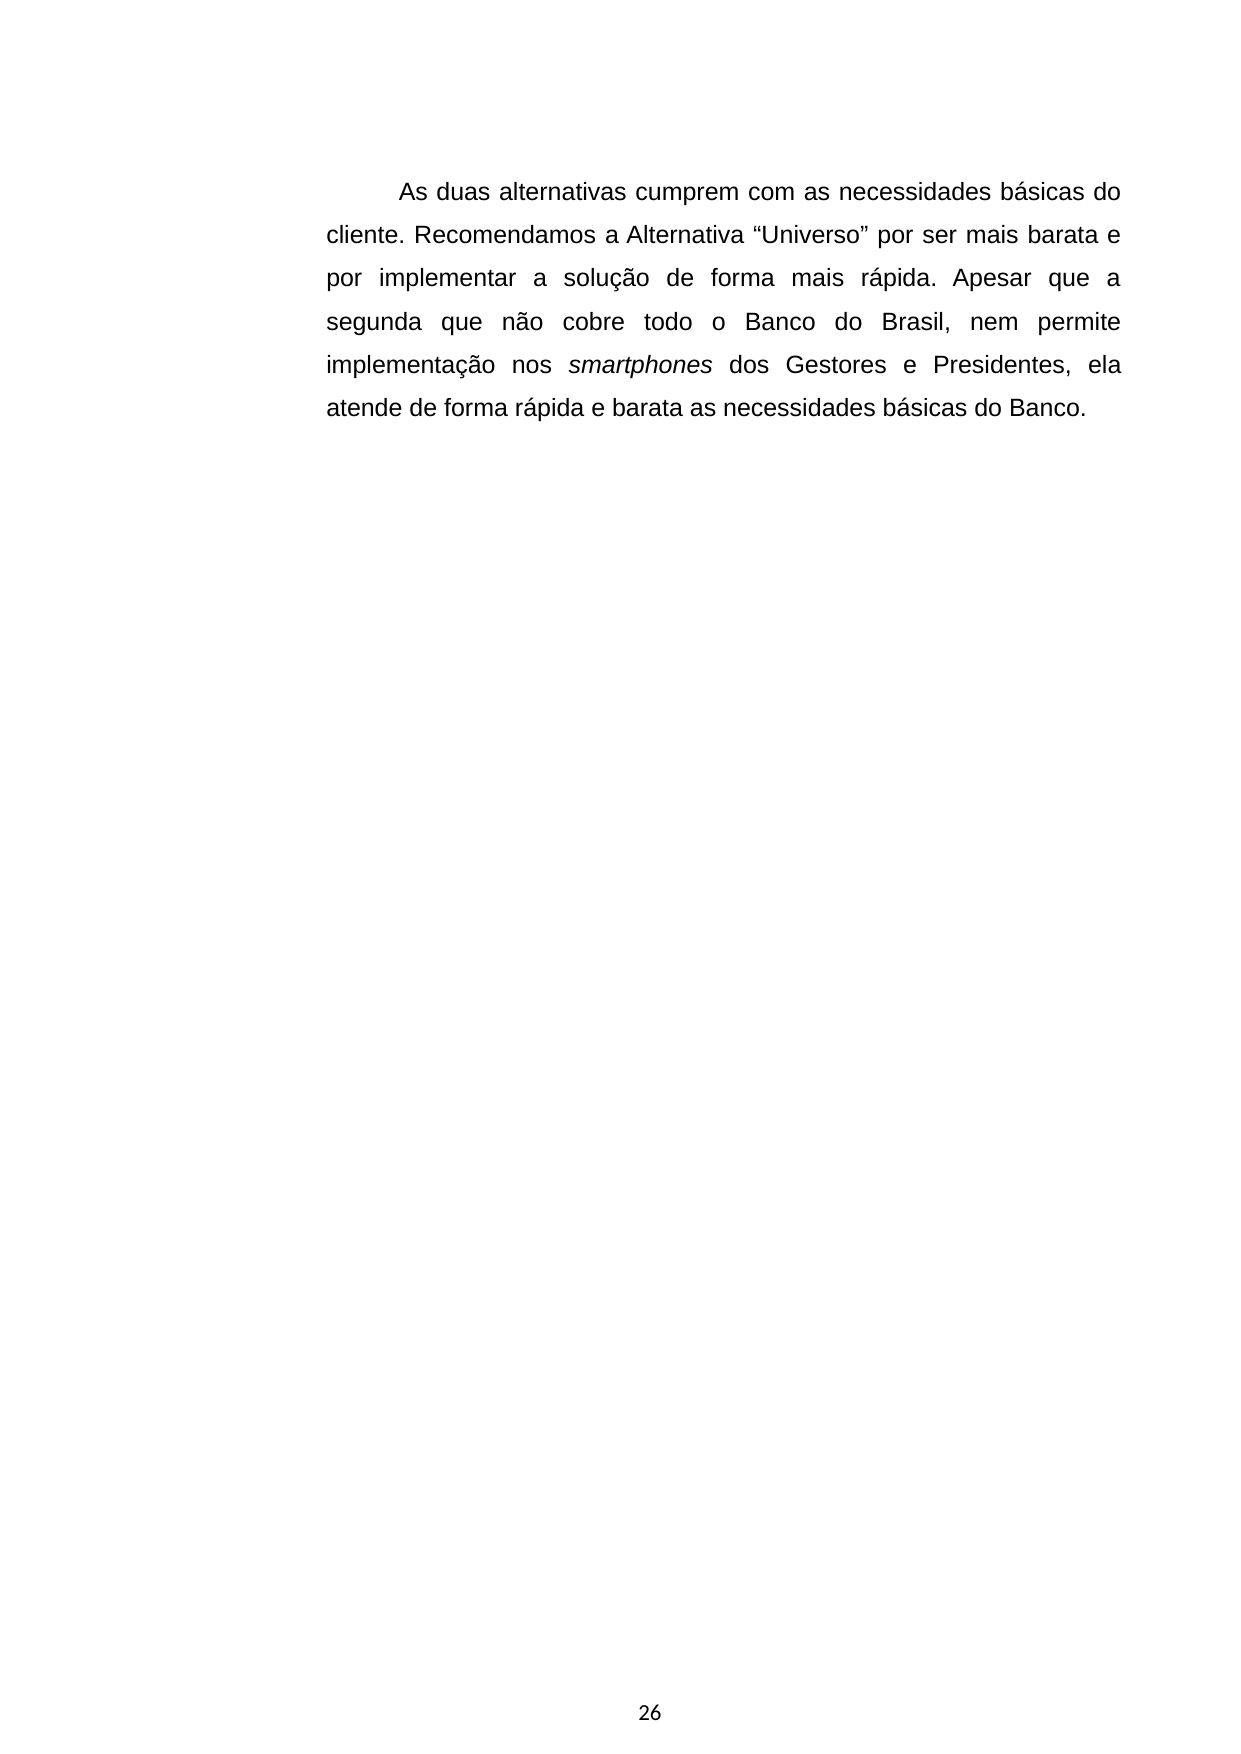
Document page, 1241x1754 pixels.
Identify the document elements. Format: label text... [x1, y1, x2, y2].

list As duas alternativas cumprem com as necessidades básicas do cliente. Recomendamos a Alternativa “Universo” por ser mais barata e por implementar a solução de forma mais rápida. Apesar que a segunda que não cobre todo o Banco do Brasil, nem permite implementação nos smartphones dos Gestores e Presidentes, ela atende de forma rápida e barata as necessidades básicas do Banco. [326, 177, 1122, 422]
